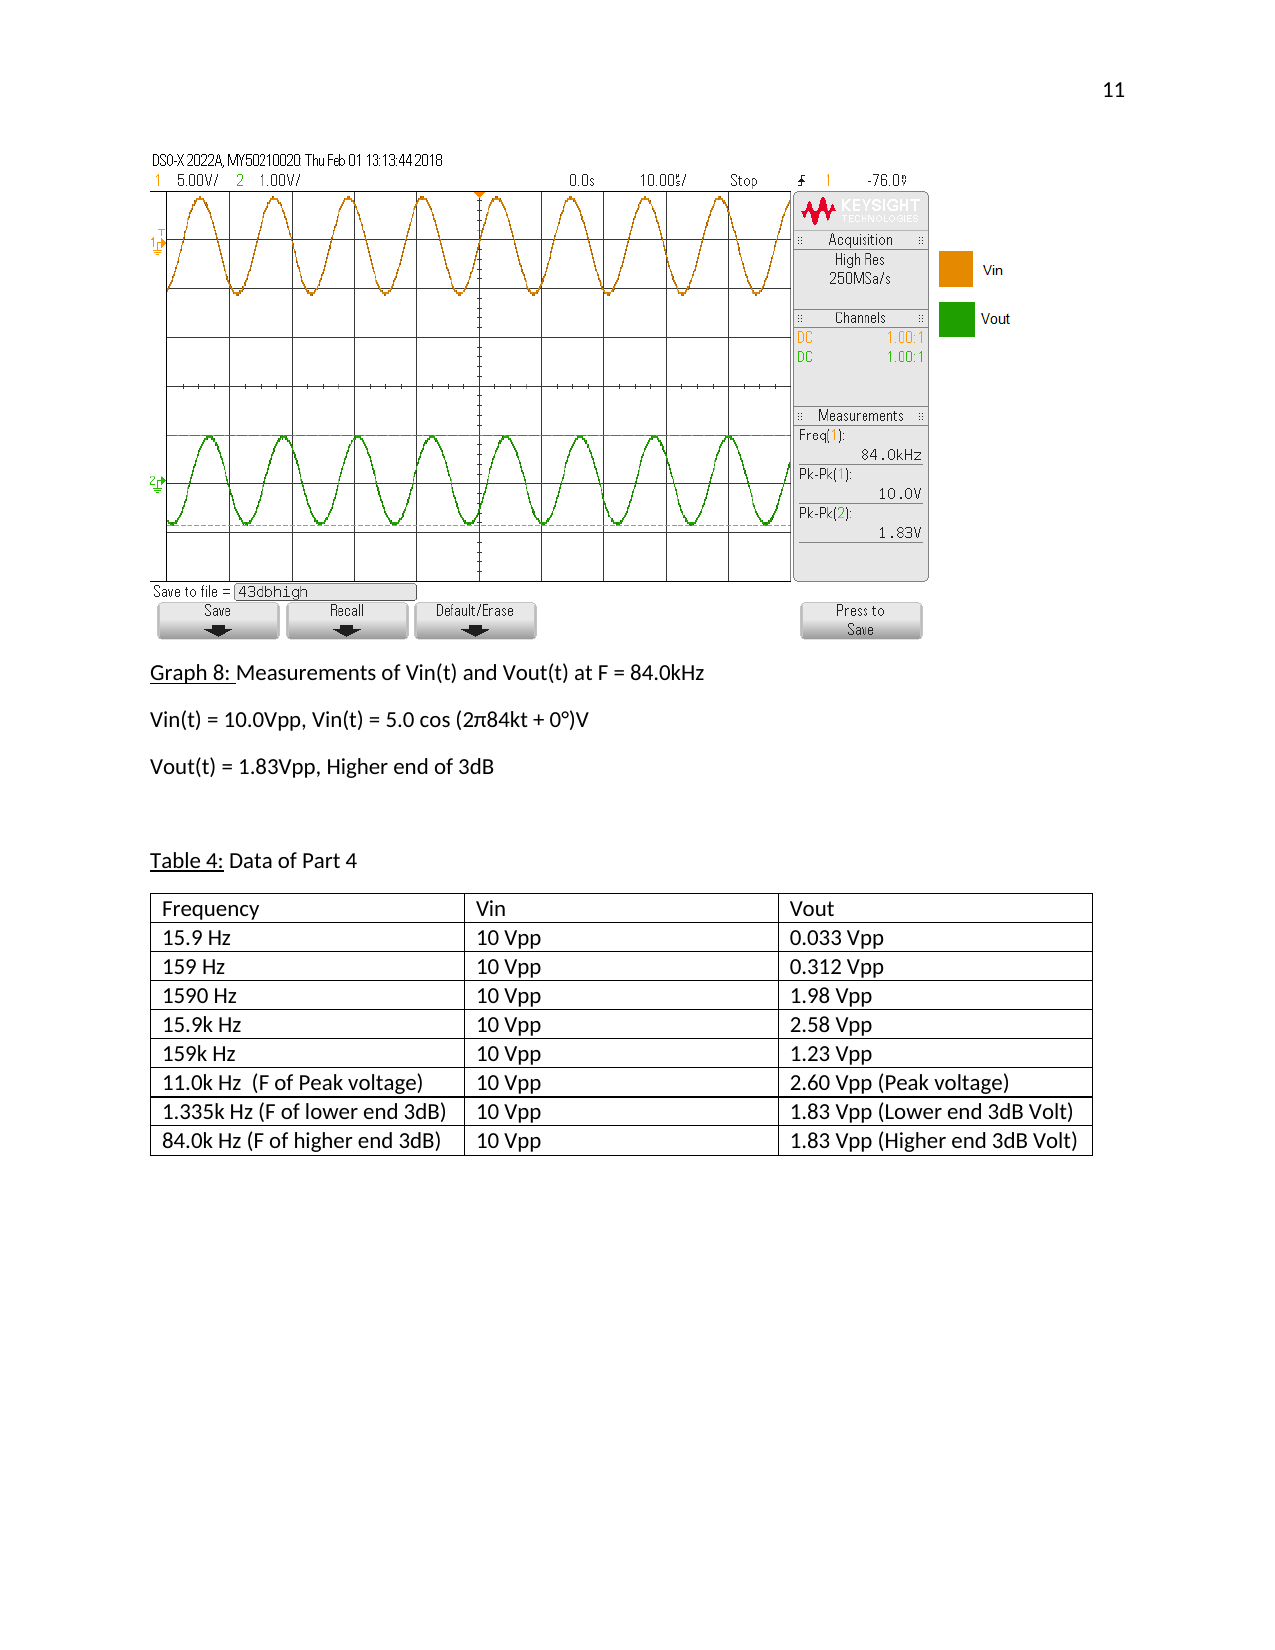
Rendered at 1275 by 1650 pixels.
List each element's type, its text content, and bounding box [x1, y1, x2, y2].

table_cell 159 Hz [151, 952, 464, 980]
table_cell 159k Hz [151, 1039, 464, 1067]
table_cell 1.23 Vpp [779, 1039, 1092, 1067]
table_cell 1.335k Hz (F of lower end 3dB) [151, 1098, 464, 1125]
table_cell 2.60 Vpp (Peak voltage) [779, 1068, 1092, 1096]
table_cell 10 Vpp [465, 1039, 778, 1067]
table_cell 10 Vpp [465, 981, 778, 1009]
table_cell 10 Vpp [465, 1126, 778, 1154]
table_cell 1590 Hz [151, 981, 464, 1009]
table_cell 10 Vpp [465, 1068, 778, 1096]
table_header Frequency [151, 894, 464, 922]
table_cell 0.312 Vpp [779, 952, 1092, 980]
table_cell 1.83 Vpp (Higher end 3dB Volt) [779, 1126, 1092, 1154]
text Graph 8: Measurements of Vin(t) and Vout(t) at F = 84.0kHz [150, 658, 1125, 687]
table_cell 2.58 Vpp [779, 1010, 1092, 1038]
text Table 4: Data of Part 4 [150, 846, 1125, 874]
table_header Vin [465, 894, 778, 922]
table_cell 15.9k Hz [151, 1010, 464, 1038]
table_cell 10 Vpp [465, 923, 778, 951]
table_cell 10 Vpp [465, 1098, 778, 1125]
table_cell 0.033 Vpp [779, 923, 1092, 951]
text Vin(t) = 10.0Vpp, Vin(t) = 5.0 cos (2π84kt + 0°)V [150, 705, 1125, 733]
table_cell 1.83 Vpp (Lower end 3dB Volt) [779, 1098, 1092, 1125]
table_cell 11.0k Hz (F of Peak voltage) [151, 1068, 464, 1096]
table_cell 10 Vpp [465, 952, 778, 980]
table_cell 10 Vpp [465, 1010, 778, 1038]
picture [150, 150, 1016, 640]
table_cell 84.0k Hz (F of higher end 3dB) [151, 1126, 464, 1154]
table_cell 1.98 Vpp [779, 981, 1092, 1009]
text Vout(t) = 1.83Vpp, Higher end of 3dB [150, 752, 1125, 780]
table_cell 15.9 Hz [151, 923, 464, 951]
table_header Vout [779, 894, 1092, 922]
